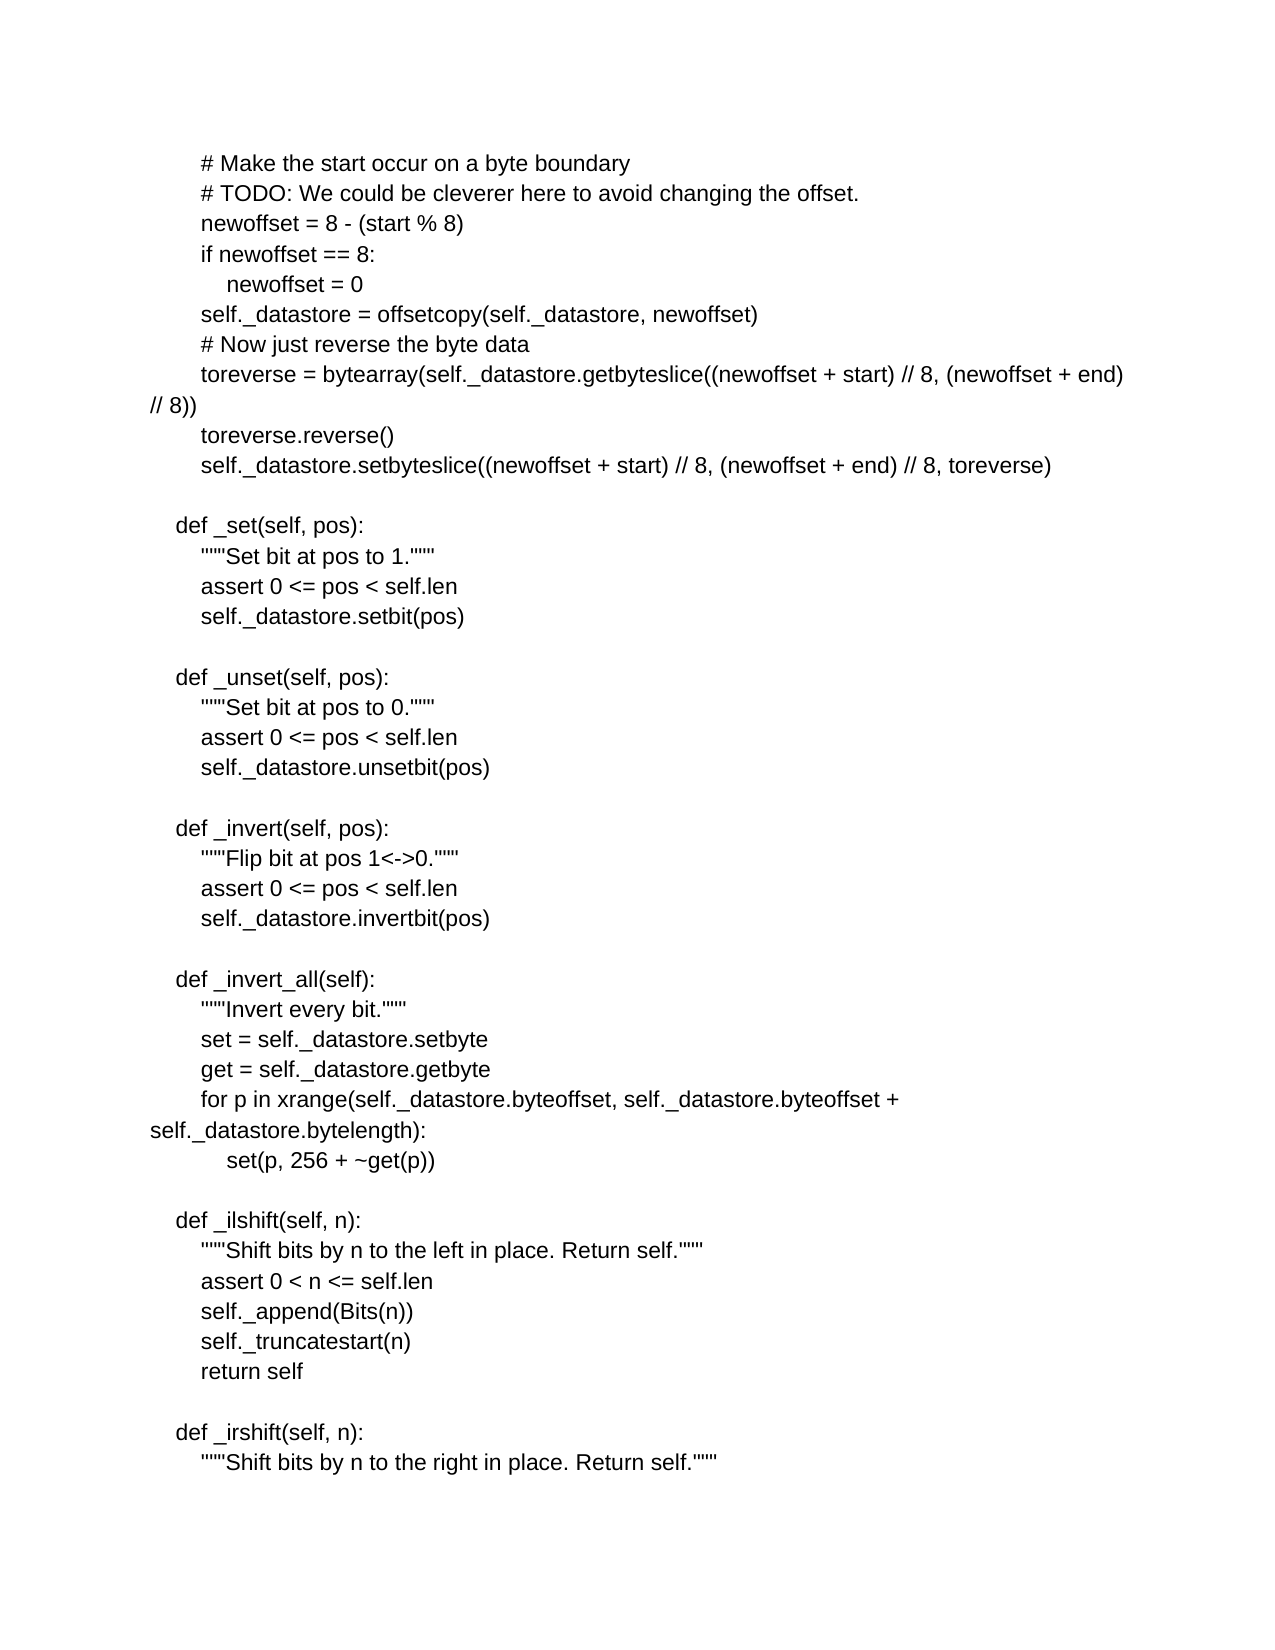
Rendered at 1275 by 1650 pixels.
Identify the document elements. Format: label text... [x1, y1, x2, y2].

text """Set bit at pos to 1.""" [150, 543, 1125, 569]
text newoffset = 0 [150, 271, 1125, 297]
text if newoffset == 8: [150, 241, 1125, 267]
text newoffset = 8 - (start % 8) [150, 210, 1125, 237]
text self._truncatestart(n) [150, 1328, 1125, 1354]
text set(p, 256 + ~get(p)) [150, 1147, 1125, 1173]
text self._append(Bits(n)) [150, 1298, 1125, 1324]
text """Set bit at pos to 0.""" [150, 694, 1125, 720]
text # TODO: We could be cleverer here to avoid changing the offset. [150, 180, 1125, 207]
text def _set(self, pos): [150, 512, 1125, 539]
text set = self._datastore.setbyte [150, 1026, 1125, 1052]
text assert 0 <= pos < self.len [150, 724, 1125, 750]
text def _invert(self, pos): [150, 814, 1125, 841]
text toreverse.reverse() [150, 422, 1125, 448]
text self._datastore.unsetbit(pos) [150, 754, 1125, 781]
text def _irshift(self, n): [150, 1419, 1125, 1445]
text assert 0 < n <= self.len [150, 1268, 1125, 1294]
text self._datastore = offsetcopy(self._datastore, newoffset) [150, 301, 1125, 327]
text assert 0 <= pos < self.len [150, 875, 1125, 901]
text def _invert_all(self): [150, 966, 1125, 992]
text assert 0 <= pos < self.len [150, 573, 1125, 599]
text """Shift bits by n to the left in place. Return self.""" [150, 1237, 1125, 1264]
text for p in xrange(self._datastore.byteoffset, self._datastore.byteoffset + self._datastore.bytelength): [150, 1086, 1125, 1143]
text self._datastore.setbyteslice((newoffset + start) // 8, (newoffset + end) // 8, toreverse) [150, 452, 1125, 478]
text # Now just reverse the byte data [150, 331, 1125, 358]
text def _unset(self, pos): [150, 663, 1125, 690]
text """Flip bit at pos 1<->0.""" [150, 845, 1125, 871]
text toreverse = bytearray(self._datastore.getbyteslice((newoffset + start) // 8, (newoffset + end) // 8)) [150, 361, 1125, 418]
text return self [150, 1358, 1125, 1385]
text def _ilshift(self, n): [150, 1207, 1125, 1234]
text """Invert every bit.""" [150, 996, 1125, 1022]
text get = self._datastore.getbyte [150, 1056, 1125, 1083]
text """Shift bits by n to the right in place. Return self.""" [150, 1449, 1125, 1475]
text self._datastore.setbit(pos) [150, 603, 1125, 629]
text # Make the start occur on a byte boundary [150, 150, 1125, 176]
text self._datastore.invertbit(pos) [150, 905, 1125, 932]
